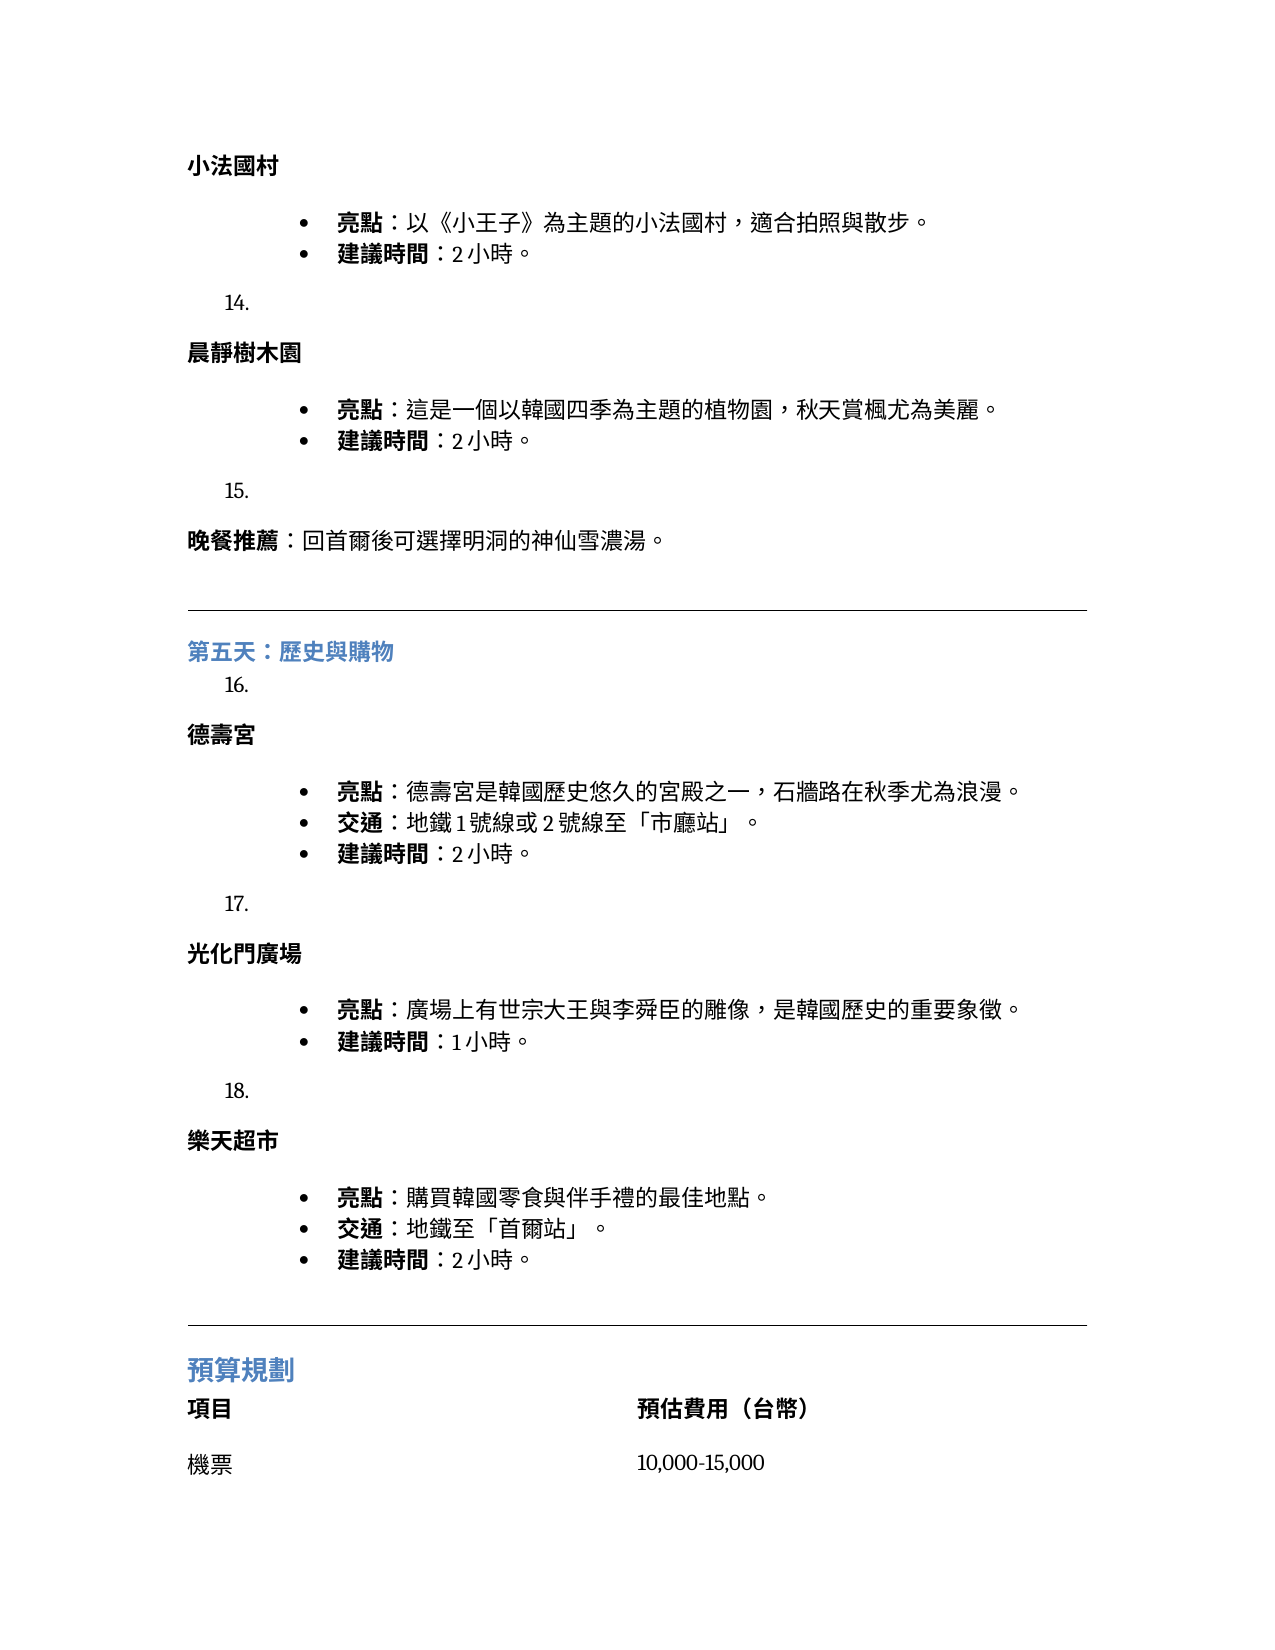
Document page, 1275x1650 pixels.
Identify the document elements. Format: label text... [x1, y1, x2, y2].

table_header 預估費用（台幣） [626, 1394, 1076, 1449]
subtitle 預算規劃 [187, 1351, 1087, 1388]
text 光化門廣場 [187, 938, 1087, 969]
table_cell 10,000-15,000 [626, 1449, 1076, 1481]
list 亮點：廣場上有世宗大王與李舜臣的雕像，是韓國歷史的重要象徵。 [300, 994, 1087, 1026]
table_header 項目 [176, 1394, 626, 1449]
list 交通：地鐵1號線或2號線至「市廳站」。 [300, 807, 1087, 838]
text 晚餐推薦：回首爾後可選擇明洞的神仙雪濃湯。 [187, 524, 1087, 556]
subtitle 第五天：歷史與購物 [187, 636, 1087, 667]
list 亮點：這是一個以韓國四季為主題的植物園，秋天賞楓尤為美麗。 [300, 394, 1087, 425]
list 建議時間：2小時。 [300, 425, 1087, 457]
list 建議時間：2小時。 [300, 1244, 1087, 1276]
text 德壽宮 [187, 719, 1087, 750]
list 建議時間：1小時。 [300, 1026, 1087, 1057]
text 樂天超市 [187, 1125, 1087, 1156]
list 亮點：德壽宮是韓國歷史悠久的宮殿之一，石牆路在秋季尤為浪漫。 [300, 776, 1087, 807]
list 亮點：以《小王子》為主題的小法國村，適合拍照與散步。 [300, 207, 1087, 238]
list 建議時間：2小時。 [300, 838, 1087, 870]
text 晨靜樹木園 [187, 337, 1087, 368]
text 小法國村 [187, 150, 1087, 181]
table_cell 機票 [176, 1449, 626, 1481]
list 交通：地鐵至「首爾站」。 [300, 1213, 1087, 1244]
list 亮點：購買韓國零食與伴手禮的最佳地點。 [300, 1182, 1087, 1213]
list 建議時間：2小時。 [300, 238, 1087, 269]
